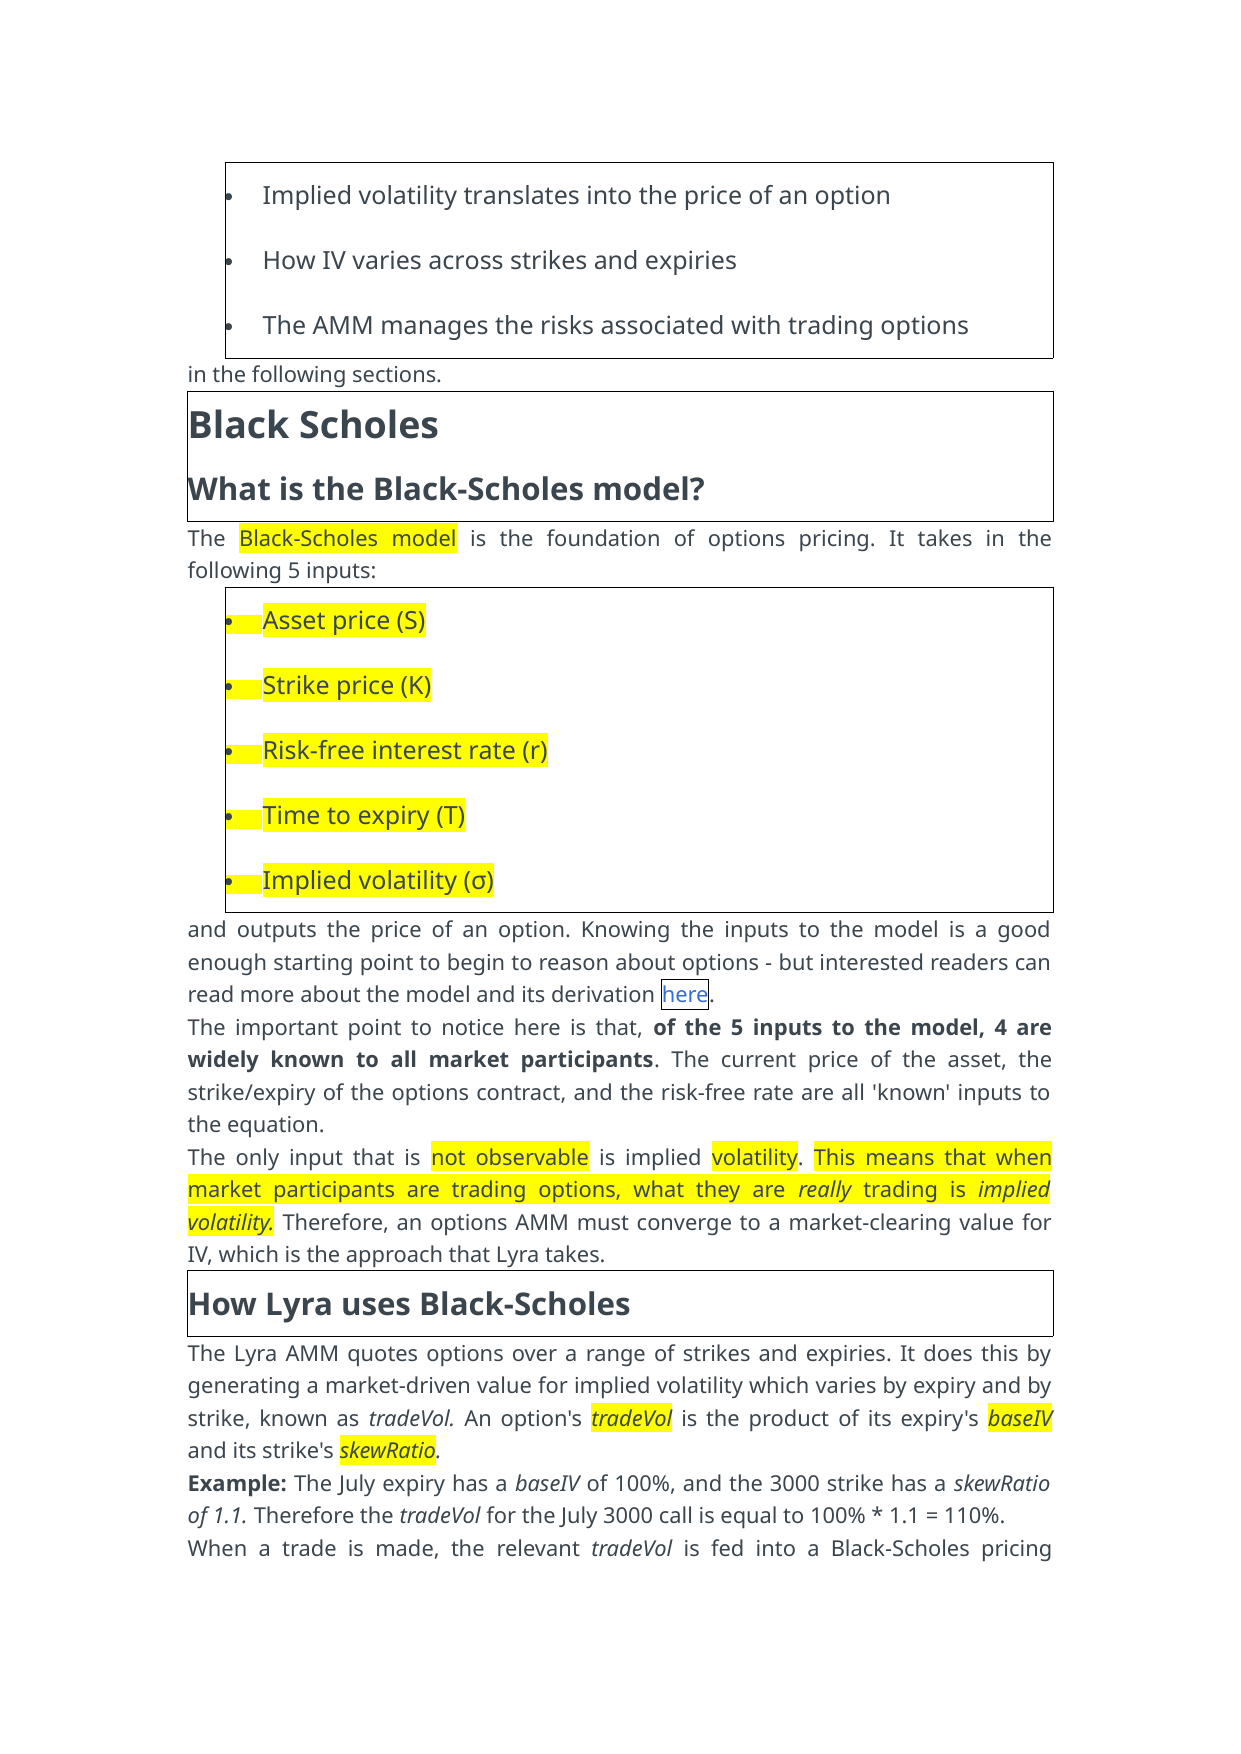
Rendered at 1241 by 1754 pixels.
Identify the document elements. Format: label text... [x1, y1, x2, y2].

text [187, 1531, 1053, 1564]
list Strike price (K) [226, 645, 1053, 710]
text The Black-Scholes model is the foundation of options pricing. It takes in the following 5 inputs: [187, 522, 1053, 587]
list How IV varies across strikes and expiries [226, 221, 1053, 286]
text and outputs the price of an option. Knowing the inputs to the model is a good enough starting point to begin to reason about options - but interested readers can read more about the model and its derivation here. [187, 913, 1053, 1010]
subtitle What is the Black-Scholes model? [188, 456, 1053, 521]
list The AMM manages the risks associated with trading options [226, 286, 1053, 358]
text The important point to notice here is that, of the 5 inputs to the model, 4 are widely known to all market participants. The current price of the asset, the strike/expiry of the options contract, and the risk-free rate are all 'known' inputs to the equation. [187, 1010, 1053, 1140]
subtitle How Lyra uses Black-Scholes [188, 1271, 1053, 1336]
list Implied volatility translates into the price of an option [226, 163, 1053, 221]
subtitle Black Scholes [188, 392, 1053, 456]
list Asset price (S) [226, 588, 1053, 645]
text in the following sections. [187, 358, 1053, 391]
list Risk-free interest rate (r) [226, 710, 1053, 775]
text The Lyra AMM quotes options over a range of strikes and expiries. It does this by generating a market-driven value for implied volatility which varies by expiry and by strike, known as tradeVol. An option's tradeVol is the product of its expiry's baseIV and its strike's skewRatio. [187, 1337, 1053, 1466]
text Example: The July expiry has a baseIV of 100%, and the 3000 strike has a skewRatio of 1.1. Therefore the tradeVol for the July 3000 call is equal to 100% * 1.1 = 110%. [187, 1466, 1053, 1531]
list Time to expiry (T) [226, 775, 1053, 840]
text The only input that is not observable is implied volatility. This means that when market participants are trading options, what they are really trading is implied volatility. Therefore, an options AMM must converge to a market-clearing value for IV, which is the approach that Lyra takes. [187, 1140, 1053, 1270]
list Implied volatility (σ) [226, 840, 1053, 912]
